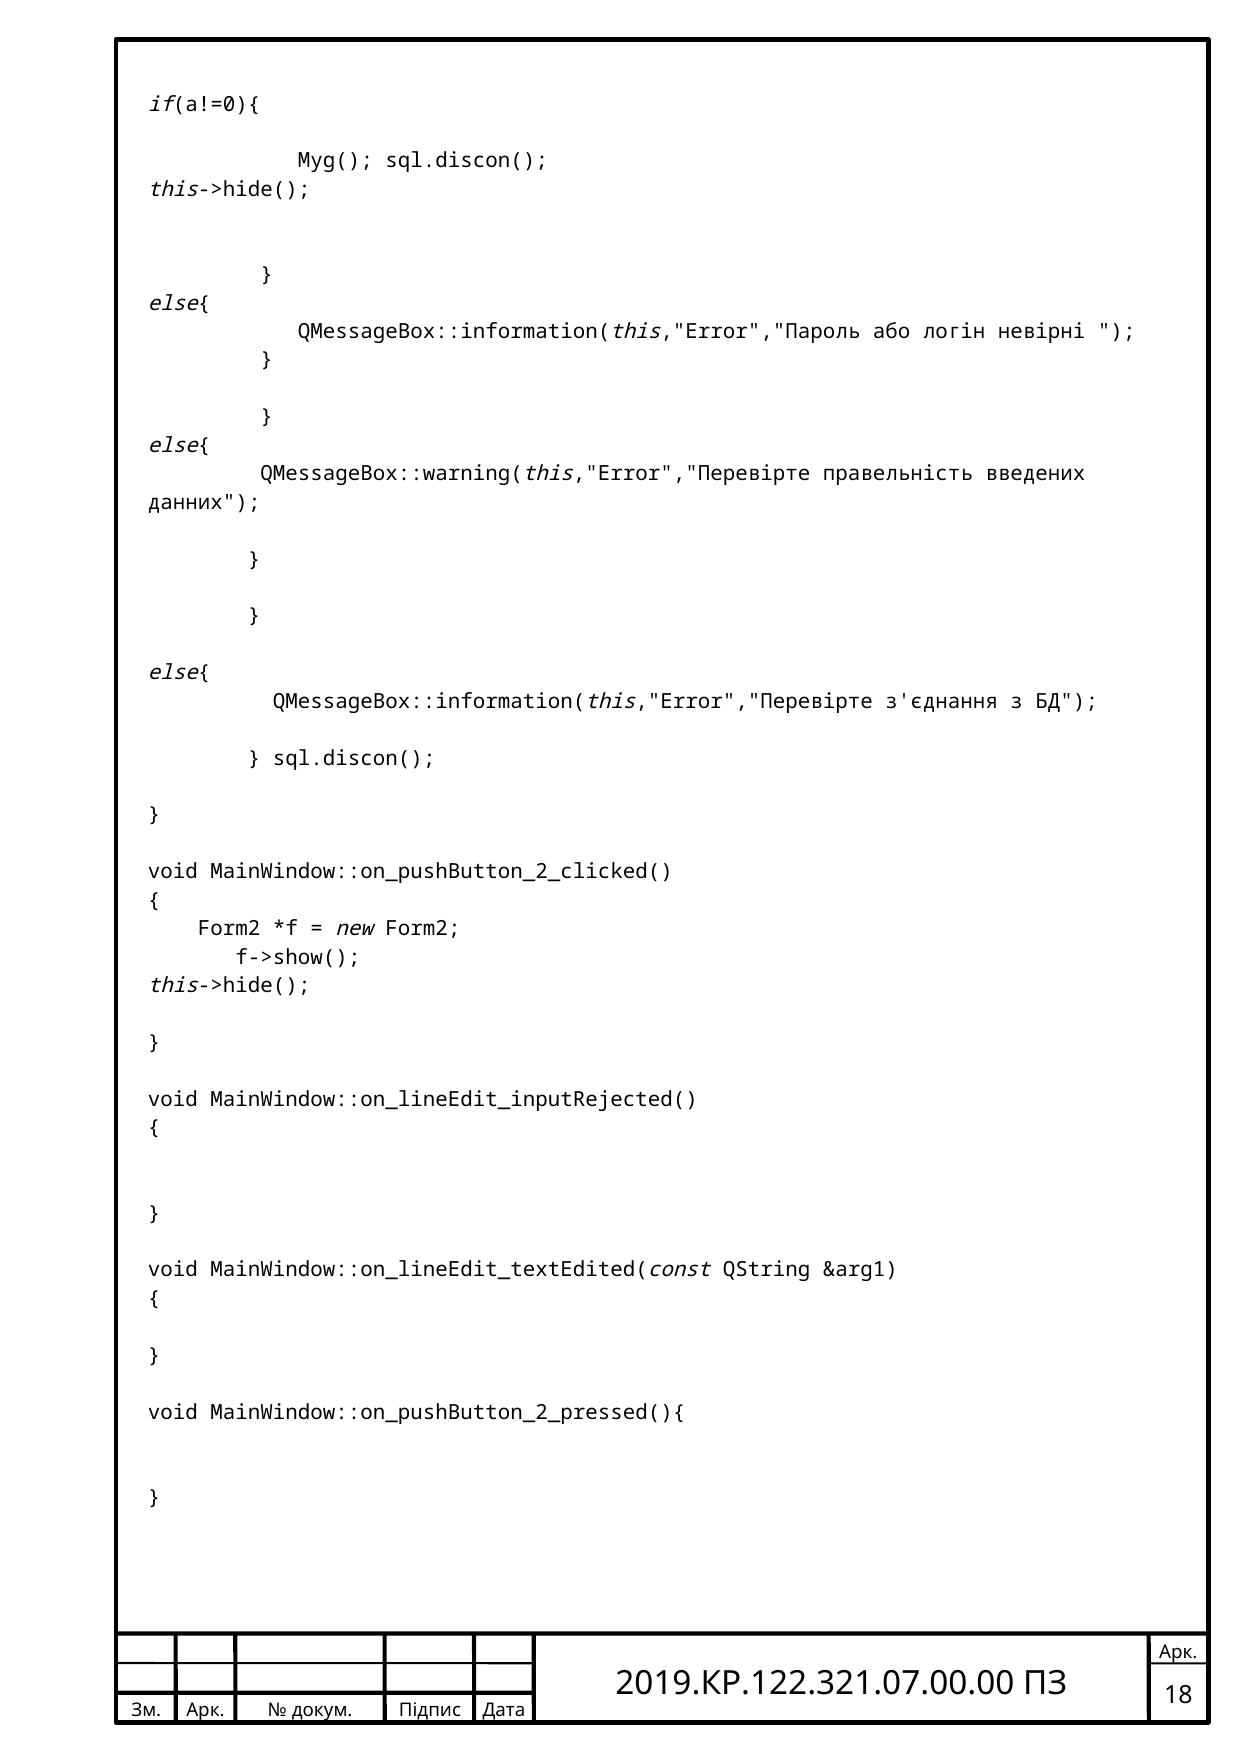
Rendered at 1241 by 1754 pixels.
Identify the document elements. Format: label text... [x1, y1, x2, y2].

text QMessageBox::information(this,"Error","Перевірте з'єднання з БД"); [148, 686, 1181, 714]
text } [148, 344, 1181, 373]
text } [148, 799, 1181, 828]
text void MainWindow::on_pushButton_2_pressed(){ [148, 1397, 1181, 1425]
text { [148, 885, 1181, 913]
text if(a!=0){ [148, 89, 1181, 117]
text } sql.discon(); [148, 743, 1181, 771]
text } [148, 1027, 1181, 1056]
text this->hide(); [148, 970, 1181, 999]
text Form2 *f = new Form2; [148, 913, 1181, 942]
text { [148, 1112, 1181, 1141]
text } [148, 544, 1181, 572]
text else{ [148, 288, 1181, 316]
text } [148, 1340, 1181, 1368]
text void MainWindow::on_lineEdit_textEdited(const QString &arg1) [148, 1254, 1181, 1283]
text else{ [148, 430, 1181, 458]
text } [148, 259, 1181, 288]
text } [148, 401, 1181, 430]
text } [148, 1198, 1181, 1226]
text void MainWindow::on_lineEdit_inputRejected() [148, 1084, 1181, 1112]
text f->show(); [148, 942, 1181, 970]
text QMessageBox::information(this,"Error","Пароль або логін невірні "); [148, 316, 1181, 344]
text } [148, 601, 1181, 629]
text Myg(); sql.discon(); [148, 146, 1181, 174]
text else{ [148, 657, 1181, 686]
text { [148, 1283, 1181, 1311]
text } [148, 1482, 1181, 1511]
text this->hide(); [148, 174, 1181, 202]
text QMessageBox::warning(this,"Error","Перевірте правельність введених данних"); [148, 458, 1181, 515]
text void MainWindow::on_pushButton_2_clicked() [148, 856, 1181, 885]
